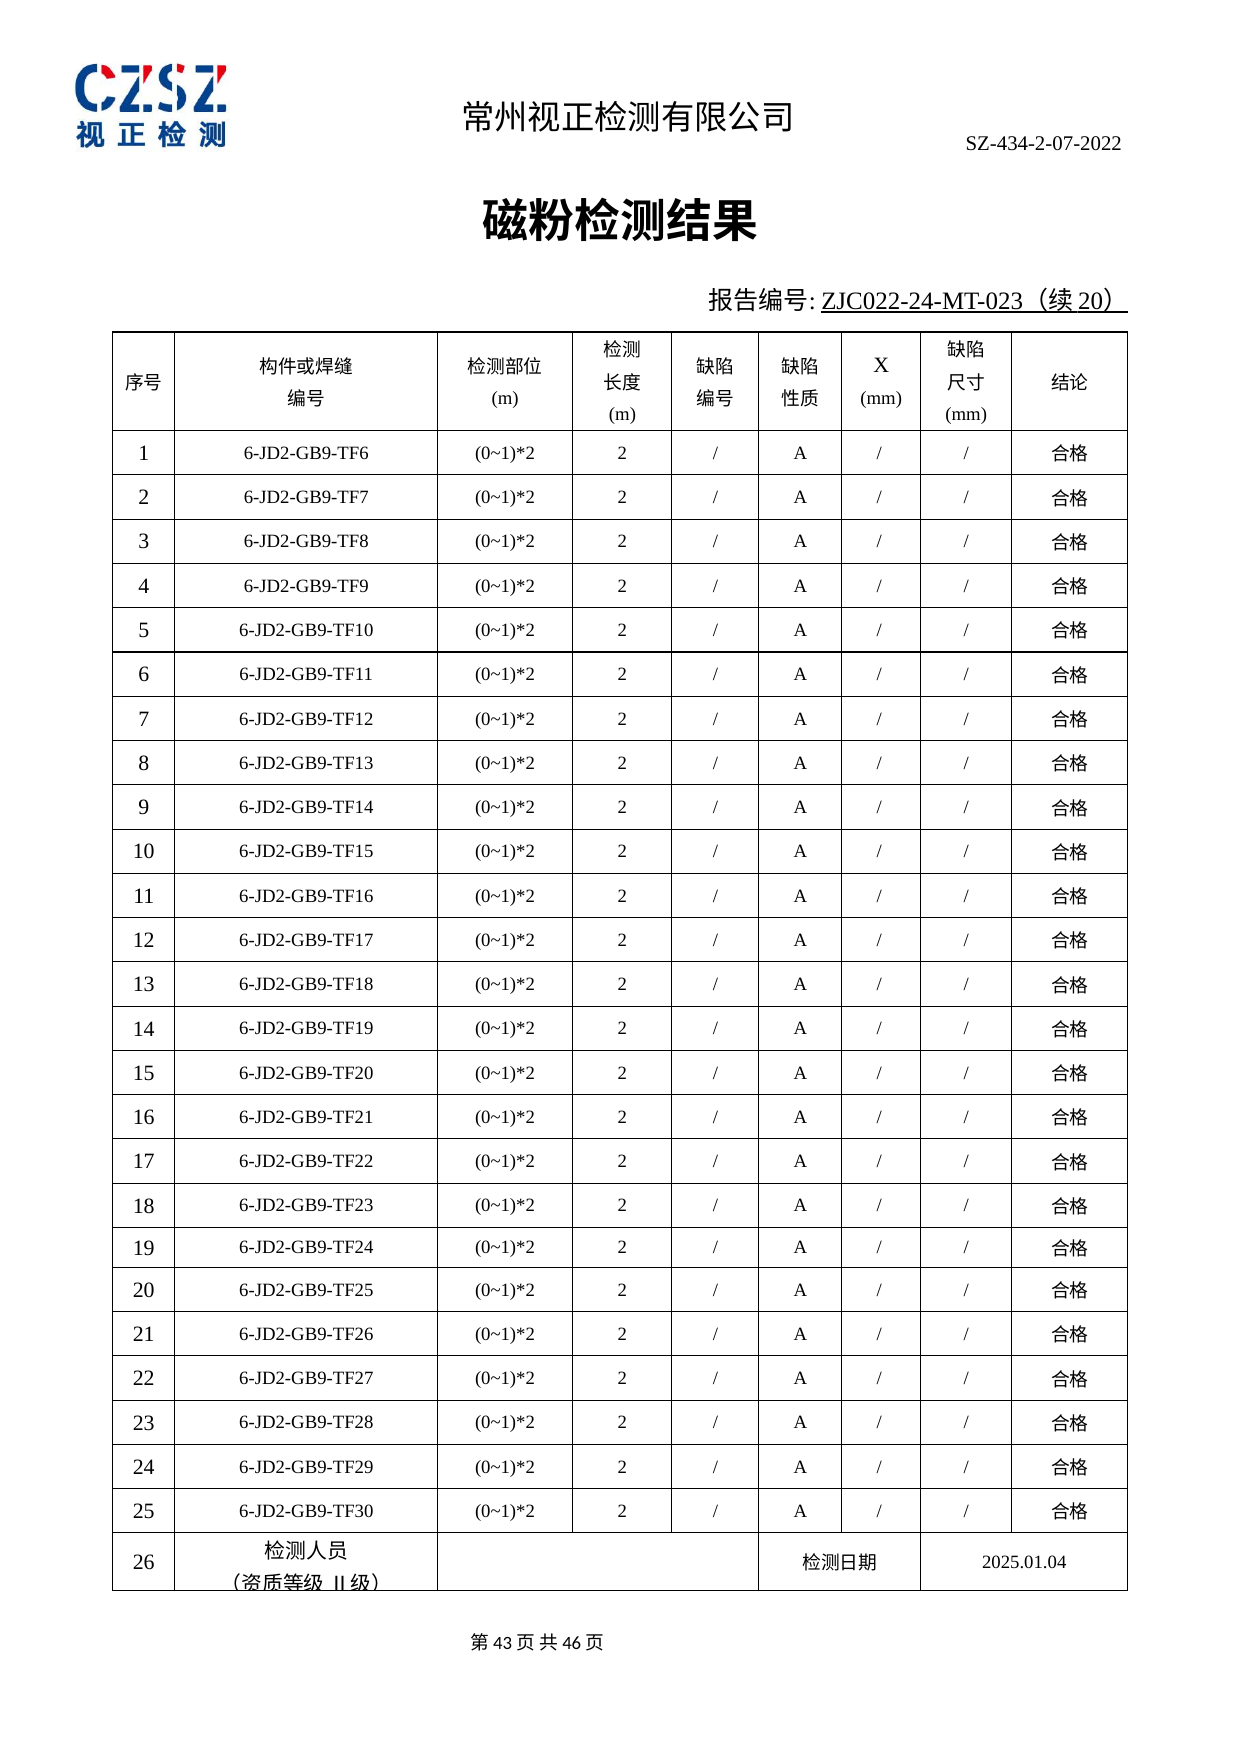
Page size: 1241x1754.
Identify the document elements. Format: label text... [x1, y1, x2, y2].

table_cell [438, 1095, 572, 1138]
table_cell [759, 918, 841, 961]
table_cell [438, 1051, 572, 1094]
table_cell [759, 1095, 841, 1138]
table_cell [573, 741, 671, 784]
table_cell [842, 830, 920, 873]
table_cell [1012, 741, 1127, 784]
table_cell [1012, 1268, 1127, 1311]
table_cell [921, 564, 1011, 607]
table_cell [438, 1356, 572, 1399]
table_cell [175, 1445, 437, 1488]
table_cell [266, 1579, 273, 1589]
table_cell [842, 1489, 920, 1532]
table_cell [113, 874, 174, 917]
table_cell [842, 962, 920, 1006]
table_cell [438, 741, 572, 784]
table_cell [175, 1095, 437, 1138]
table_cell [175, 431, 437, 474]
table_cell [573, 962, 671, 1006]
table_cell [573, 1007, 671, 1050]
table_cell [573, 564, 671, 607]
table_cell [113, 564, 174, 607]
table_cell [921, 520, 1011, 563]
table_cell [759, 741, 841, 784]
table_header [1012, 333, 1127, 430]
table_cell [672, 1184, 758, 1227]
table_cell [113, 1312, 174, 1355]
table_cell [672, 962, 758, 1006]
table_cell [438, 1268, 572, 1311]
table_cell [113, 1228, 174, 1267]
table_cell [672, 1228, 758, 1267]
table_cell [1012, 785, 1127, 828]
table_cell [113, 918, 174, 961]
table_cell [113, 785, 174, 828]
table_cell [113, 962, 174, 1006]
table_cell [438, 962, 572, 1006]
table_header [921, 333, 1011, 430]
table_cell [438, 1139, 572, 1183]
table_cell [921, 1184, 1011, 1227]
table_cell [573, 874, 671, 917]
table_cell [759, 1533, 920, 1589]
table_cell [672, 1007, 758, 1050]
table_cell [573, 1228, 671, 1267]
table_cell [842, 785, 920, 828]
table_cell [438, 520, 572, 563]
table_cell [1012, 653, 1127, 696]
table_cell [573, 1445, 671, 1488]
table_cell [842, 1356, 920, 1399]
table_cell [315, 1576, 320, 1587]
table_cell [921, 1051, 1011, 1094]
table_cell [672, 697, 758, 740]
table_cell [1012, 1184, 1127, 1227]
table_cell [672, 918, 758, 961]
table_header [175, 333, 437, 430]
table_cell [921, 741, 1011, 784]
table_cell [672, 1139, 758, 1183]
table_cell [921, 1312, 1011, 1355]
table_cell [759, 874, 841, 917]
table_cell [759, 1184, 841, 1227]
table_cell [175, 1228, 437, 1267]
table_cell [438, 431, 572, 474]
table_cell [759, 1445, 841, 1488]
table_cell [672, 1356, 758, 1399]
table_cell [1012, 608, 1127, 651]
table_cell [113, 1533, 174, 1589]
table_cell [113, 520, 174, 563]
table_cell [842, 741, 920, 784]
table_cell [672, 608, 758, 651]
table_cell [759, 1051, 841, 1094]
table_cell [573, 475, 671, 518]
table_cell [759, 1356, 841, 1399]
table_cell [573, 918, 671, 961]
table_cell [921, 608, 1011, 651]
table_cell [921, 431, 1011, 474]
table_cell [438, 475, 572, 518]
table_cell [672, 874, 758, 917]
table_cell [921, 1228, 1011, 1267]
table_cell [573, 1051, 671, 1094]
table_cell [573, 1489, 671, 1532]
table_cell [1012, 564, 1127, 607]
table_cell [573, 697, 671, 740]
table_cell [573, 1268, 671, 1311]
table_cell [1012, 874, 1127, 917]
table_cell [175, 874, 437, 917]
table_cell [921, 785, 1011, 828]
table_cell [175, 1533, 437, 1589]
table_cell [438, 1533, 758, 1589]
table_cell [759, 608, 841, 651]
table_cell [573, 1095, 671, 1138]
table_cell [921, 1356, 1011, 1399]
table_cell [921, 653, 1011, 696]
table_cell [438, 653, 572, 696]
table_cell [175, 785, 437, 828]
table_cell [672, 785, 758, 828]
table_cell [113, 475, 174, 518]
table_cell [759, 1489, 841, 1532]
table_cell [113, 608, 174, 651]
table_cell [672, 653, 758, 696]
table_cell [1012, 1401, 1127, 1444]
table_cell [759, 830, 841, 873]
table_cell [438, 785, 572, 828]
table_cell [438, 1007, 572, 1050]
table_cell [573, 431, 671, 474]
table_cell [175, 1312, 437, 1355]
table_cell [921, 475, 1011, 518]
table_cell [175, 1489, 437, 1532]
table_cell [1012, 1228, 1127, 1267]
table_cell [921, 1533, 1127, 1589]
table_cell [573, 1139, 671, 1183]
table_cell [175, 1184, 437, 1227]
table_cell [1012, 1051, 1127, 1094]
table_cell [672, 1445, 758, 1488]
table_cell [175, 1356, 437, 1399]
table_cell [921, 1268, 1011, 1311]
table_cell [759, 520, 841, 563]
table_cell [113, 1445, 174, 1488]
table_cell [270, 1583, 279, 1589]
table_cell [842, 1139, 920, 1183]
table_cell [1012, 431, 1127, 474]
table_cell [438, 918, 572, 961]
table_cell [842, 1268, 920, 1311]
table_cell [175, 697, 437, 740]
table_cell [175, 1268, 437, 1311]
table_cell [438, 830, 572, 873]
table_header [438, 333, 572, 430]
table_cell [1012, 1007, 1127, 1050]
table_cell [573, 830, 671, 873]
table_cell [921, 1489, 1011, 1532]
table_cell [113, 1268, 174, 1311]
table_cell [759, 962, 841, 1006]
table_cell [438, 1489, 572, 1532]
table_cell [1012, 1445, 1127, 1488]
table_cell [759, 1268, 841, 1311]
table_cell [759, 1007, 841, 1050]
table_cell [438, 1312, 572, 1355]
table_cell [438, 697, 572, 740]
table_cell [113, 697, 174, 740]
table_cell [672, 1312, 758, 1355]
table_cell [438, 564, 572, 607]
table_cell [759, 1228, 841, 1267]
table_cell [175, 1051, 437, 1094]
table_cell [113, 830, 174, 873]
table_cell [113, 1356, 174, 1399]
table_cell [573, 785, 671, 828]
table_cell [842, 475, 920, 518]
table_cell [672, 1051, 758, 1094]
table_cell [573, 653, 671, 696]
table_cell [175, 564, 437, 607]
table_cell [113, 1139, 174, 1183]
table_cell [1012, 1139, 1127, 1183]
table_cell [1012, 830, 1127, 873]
text 磁粉检测结果 [112, 169, 1128, 266]
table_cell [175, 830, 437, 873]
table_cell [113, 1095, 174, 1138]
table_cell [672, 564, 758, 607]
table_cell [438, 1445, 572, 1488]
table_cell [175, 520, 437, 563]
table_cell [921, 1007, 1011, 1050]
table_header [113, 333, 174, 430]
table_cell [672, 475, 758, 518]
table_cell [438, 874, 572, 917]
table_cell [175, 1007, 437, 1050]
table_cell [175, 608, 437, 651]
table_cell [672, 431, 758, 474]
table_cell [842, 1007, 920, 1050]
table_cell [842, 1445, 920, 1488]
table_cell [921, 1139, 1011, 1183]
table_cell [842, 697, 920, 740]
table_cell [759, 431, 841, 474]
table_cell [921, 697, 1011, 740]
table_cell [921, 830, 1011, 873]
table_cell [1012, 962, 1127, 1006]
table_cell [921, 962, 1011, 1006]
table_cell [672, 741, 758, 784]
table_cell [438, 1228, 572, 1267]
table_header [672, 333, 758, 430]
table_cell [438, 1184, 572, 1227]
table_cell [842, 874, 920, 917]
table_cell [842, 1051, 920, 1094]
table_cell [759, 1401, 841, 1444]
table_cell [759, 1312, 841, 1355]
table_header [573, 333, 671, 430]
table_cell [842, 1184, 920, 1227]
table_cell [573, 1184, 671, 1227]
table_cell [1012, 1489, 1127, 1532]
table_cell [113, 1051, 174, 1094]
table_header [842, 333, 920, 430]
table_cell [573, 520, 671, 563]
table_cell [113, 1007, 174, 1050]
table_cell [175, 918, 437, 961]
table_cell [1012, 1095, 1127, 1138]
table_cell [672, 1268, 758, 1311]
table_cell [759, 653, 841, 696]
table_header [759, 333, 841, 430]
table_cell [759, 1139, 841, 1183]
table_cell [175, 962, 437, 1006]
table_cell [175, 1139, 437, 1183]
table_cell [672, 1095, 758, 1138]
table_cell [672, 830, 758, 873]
text 报告编号: ZJC022-24-MT-023（续20） [112, 266, 1128, 331]
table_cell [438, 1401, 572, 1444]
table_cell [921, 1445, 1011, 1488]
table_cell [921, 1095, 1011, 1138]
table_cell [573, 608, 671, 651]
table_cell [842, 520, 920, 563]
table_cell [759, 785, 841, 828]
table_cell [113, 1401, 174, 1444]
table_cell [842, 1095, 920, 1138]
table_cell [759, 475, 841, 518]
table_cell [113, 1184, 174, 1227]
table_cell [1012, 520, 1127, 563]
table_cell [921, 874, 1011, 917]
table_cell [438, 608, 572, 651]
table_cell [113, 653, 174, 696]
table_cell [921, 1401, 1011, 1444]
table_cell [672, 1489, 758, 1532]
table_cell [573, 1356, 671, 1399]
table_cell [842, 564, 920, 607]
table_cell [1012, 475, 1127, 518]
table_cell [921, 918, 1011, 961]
picture [66, 51, 234, 153]
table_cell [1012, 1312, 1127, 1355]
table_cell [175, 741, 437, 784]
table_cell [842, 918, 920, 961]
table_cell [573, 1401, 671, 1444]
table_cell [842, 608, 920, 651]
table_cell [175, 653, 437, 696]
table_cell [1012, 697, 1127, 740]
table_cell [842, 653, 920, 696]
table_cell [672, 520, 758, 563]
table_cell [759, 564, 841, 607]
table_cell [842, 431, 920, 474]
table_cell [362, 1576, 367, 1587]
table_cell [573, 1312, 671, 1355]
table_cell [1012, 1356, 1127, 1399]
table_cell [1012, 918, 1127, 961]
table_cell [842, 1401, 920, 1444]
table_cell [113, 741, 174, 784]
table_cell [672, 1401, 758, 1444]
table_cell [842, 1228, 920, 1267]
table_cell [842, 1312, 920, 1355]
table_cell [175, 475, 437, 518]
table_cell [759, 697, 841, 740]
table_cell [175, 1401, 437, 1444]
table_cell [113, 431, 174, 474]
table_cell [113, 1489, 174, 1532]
